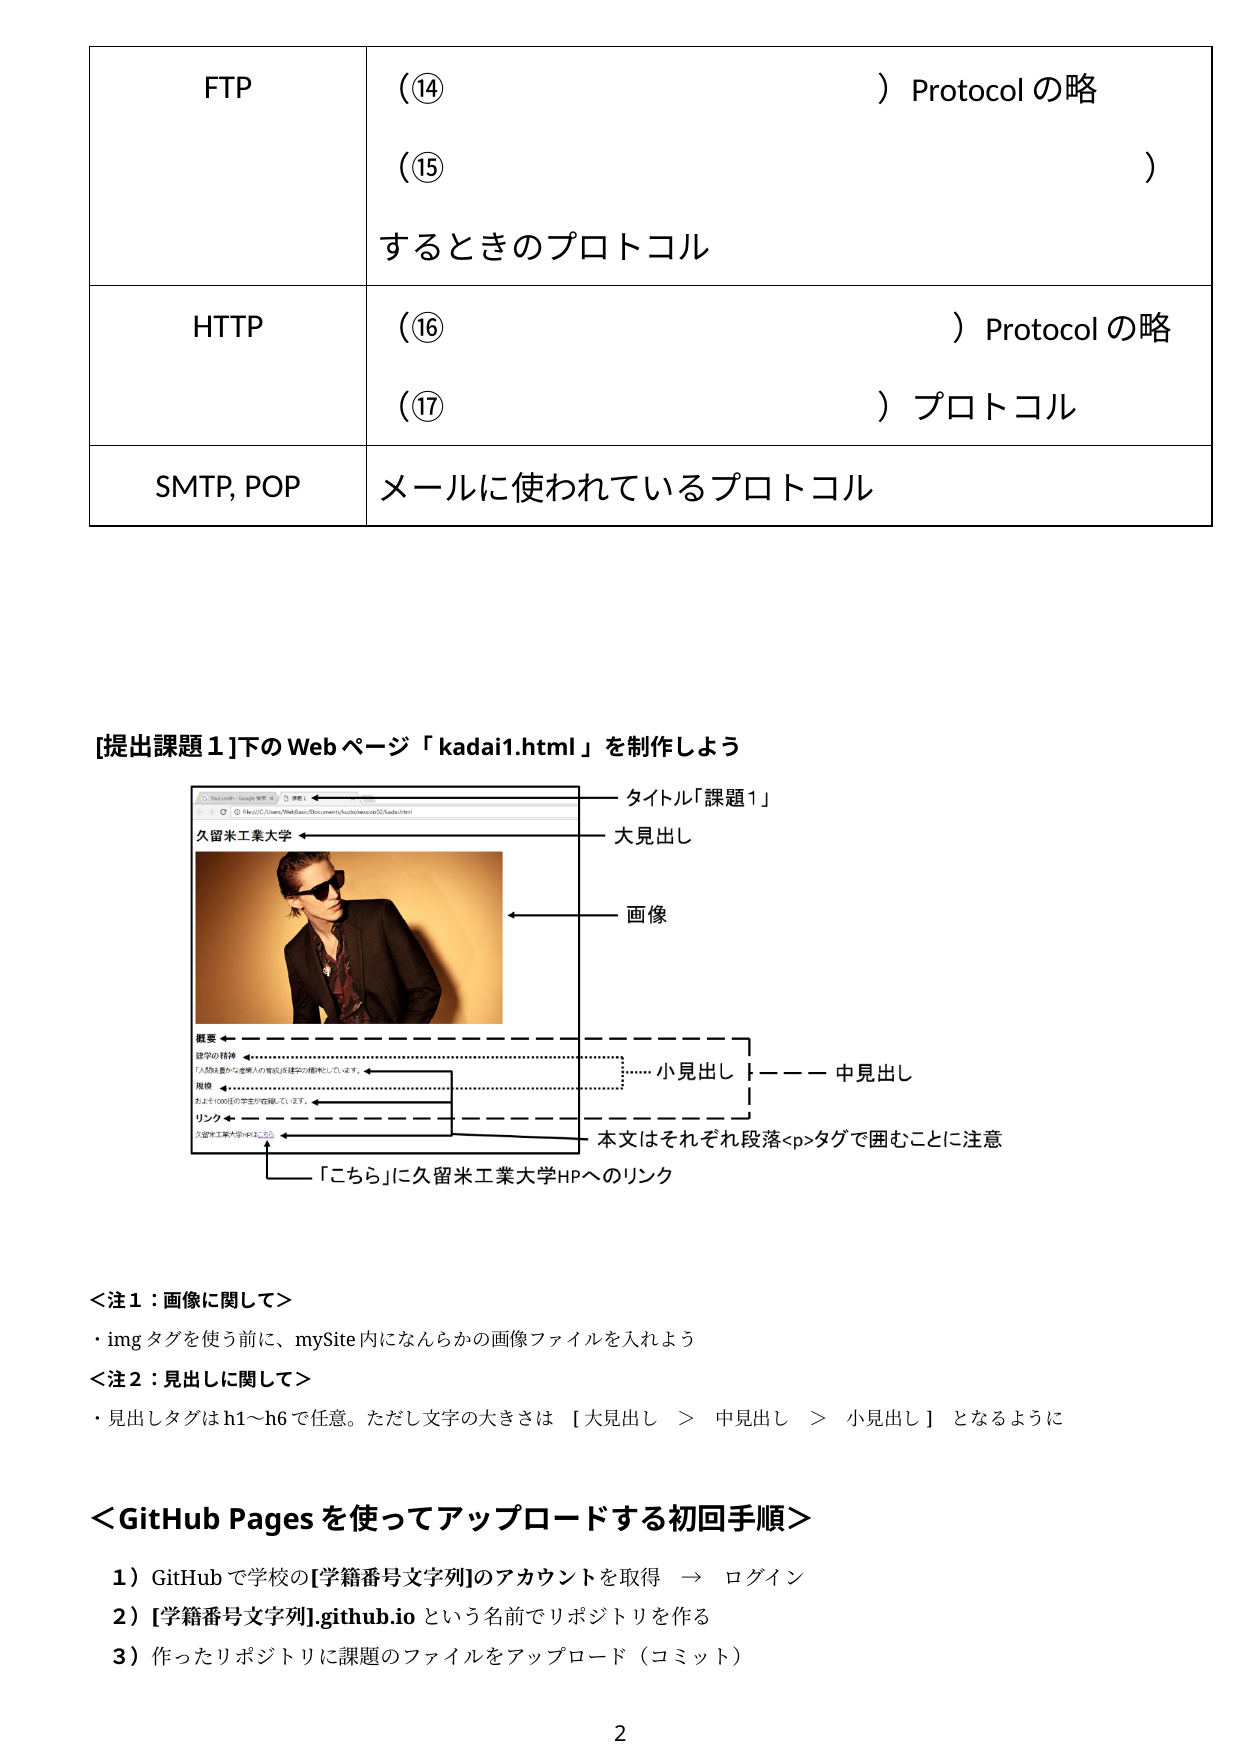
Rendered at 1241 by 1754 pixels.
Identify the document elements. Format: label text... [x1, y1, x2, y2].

text １）GitHubで学校の[学籍番号文字列]のアカウントを取得 → ログイン [89, 1556, 1152, 1596]
table_cell FTP [90, 47, 366, 284]
table_cell メールに使われているプロトコル [367, 446, 1211, 525]
picture [190, 777, 1016, 1201]
text ３）作ったリポジトリに課題のファイルをアップロード（コミット） [89, 1636, 1152, 1675]
table_cell （⑭ ）Protocolの略 （⑮ ）するときのプロトコル [367, 47, 1211, 284]
text ＜注１：画像に関して＞ [89, 1279, 1152, 1319]
table_cell SMTP, POP [90, 446, 366, 525]
table_cell HTTP [90, 286, 366, 444]
text ・imgタグを使う前に、mySite内になんらかの画像ファイルを入れよう [89, 1319, 1152, 1358]
text ・見出しタグはh1～h6で任意。ただし文字の大きさは [ 大見出し ＞ 中見出し ＞ 小見出し ] となるように [89, 1398, 1152, 1438]
text ＜注２：見出しに関して＞ [89, 1358, 1152, 1398]
table_cell （⑯ ）Protocolの略 （⑰ ）プロトコル [367, 286, 1211, 444]
text ２）[学籍番号文字列].github.io という名前でリポジトリを作る [89, 1596, 1152, 1636]
text [提出課題１]下のWebページ「 kadai1.html 」を制作しよう [89, 725, 1152, 765]
text ＜GitHub Pagesを使ってアップロードする初回手順＞ [89, 1477, 1152, 1556]
